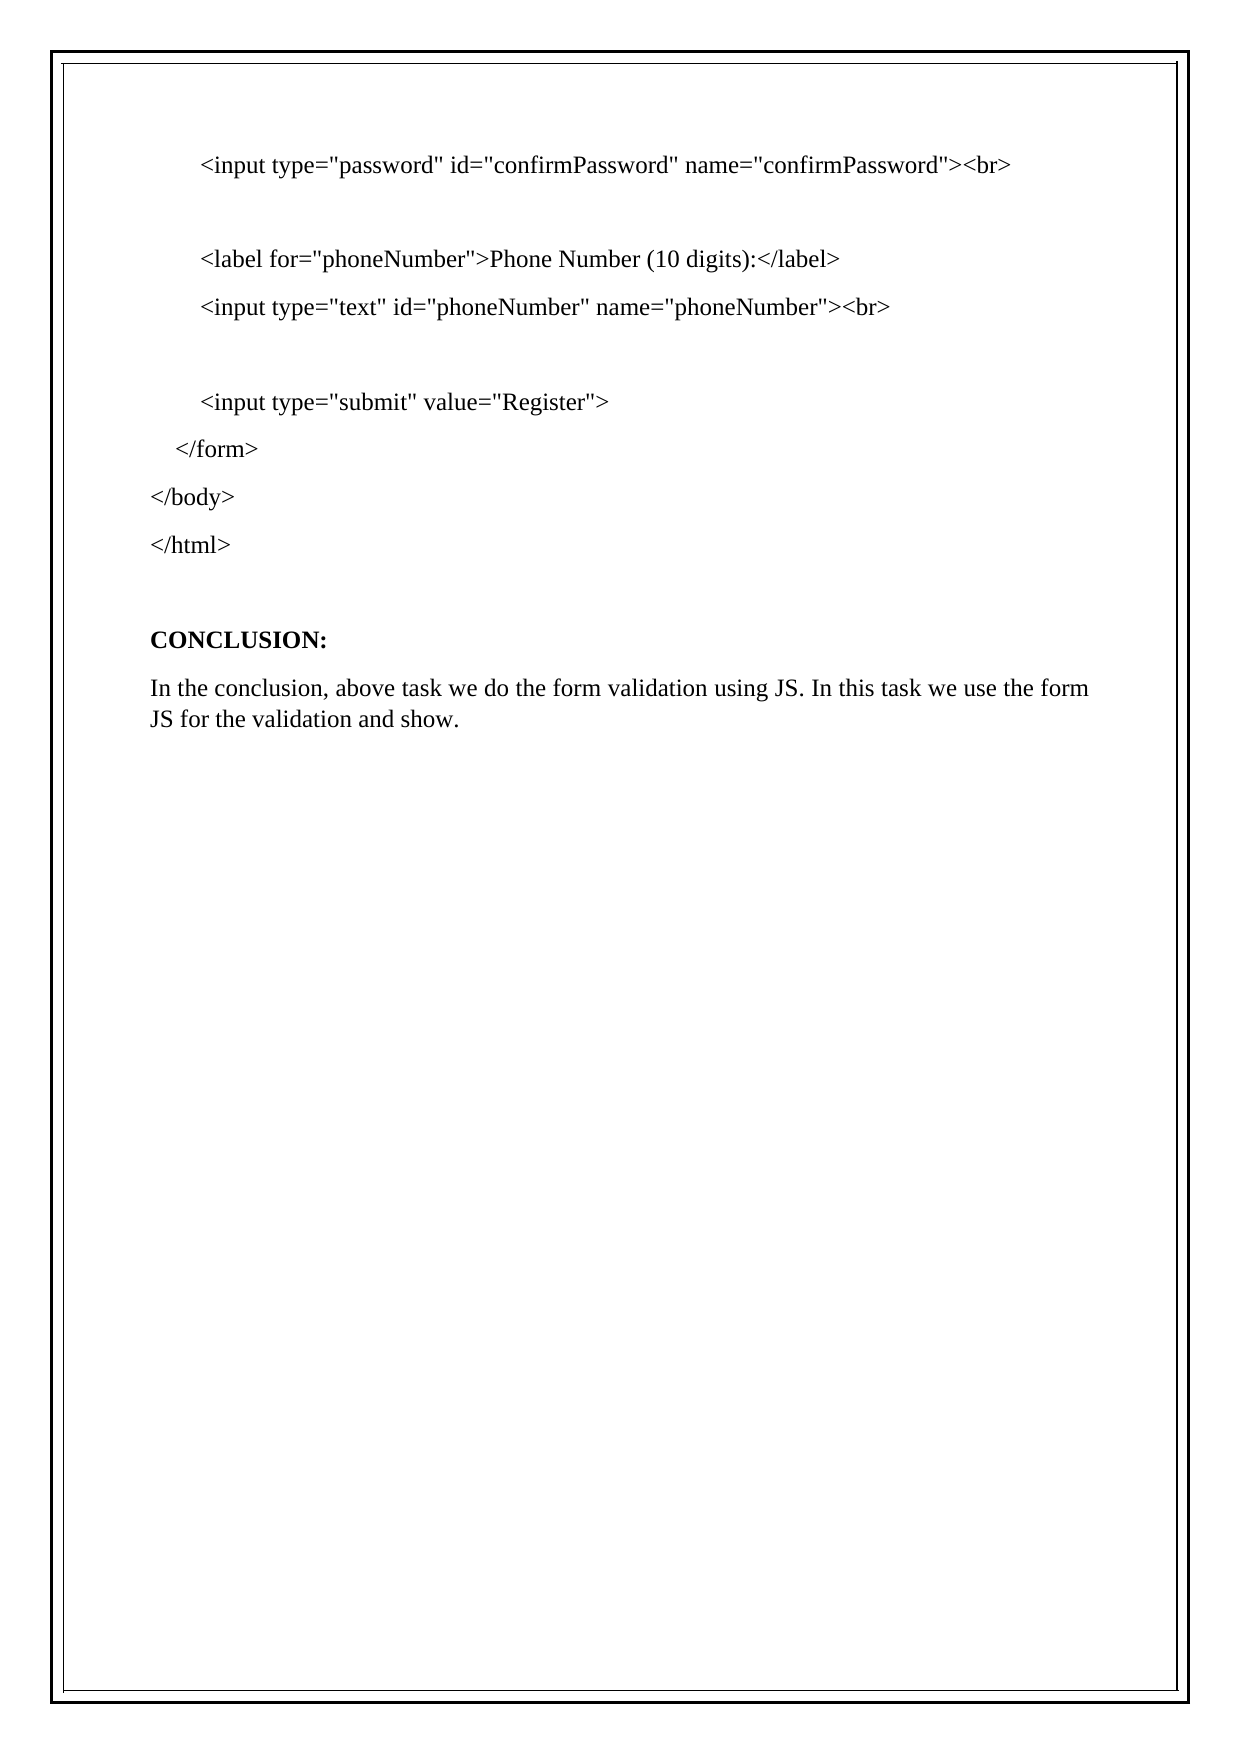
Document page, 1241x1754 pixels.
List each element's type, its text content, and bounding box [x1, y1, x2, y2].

text </body> [150, 482, 1090, 511]
text CONCLUSION: [150, 625, 1090, 654]
text <label for="phoneNumber">Phone Number (10 digits):</label> [150, 244, 1090, 273]
text </form> [150, 434, 1090, 463]
text <input type="password" id="confirmPassword" name="confirmPassword"><br> [150, 150, 1090, 179]
text </html> [150, 530, 1090, 559]
text In the conclusion, above task we do the form validation using JS. In this task we use the form JS for the validation and show. [150, 673, 1090, 733]
text <input type="text" id="phoneNumber" name="phoneNumber"><br> [150, 292, 1090, 321]
text <input type="submit" value="Register"> [150, 387, 1090, 416]
